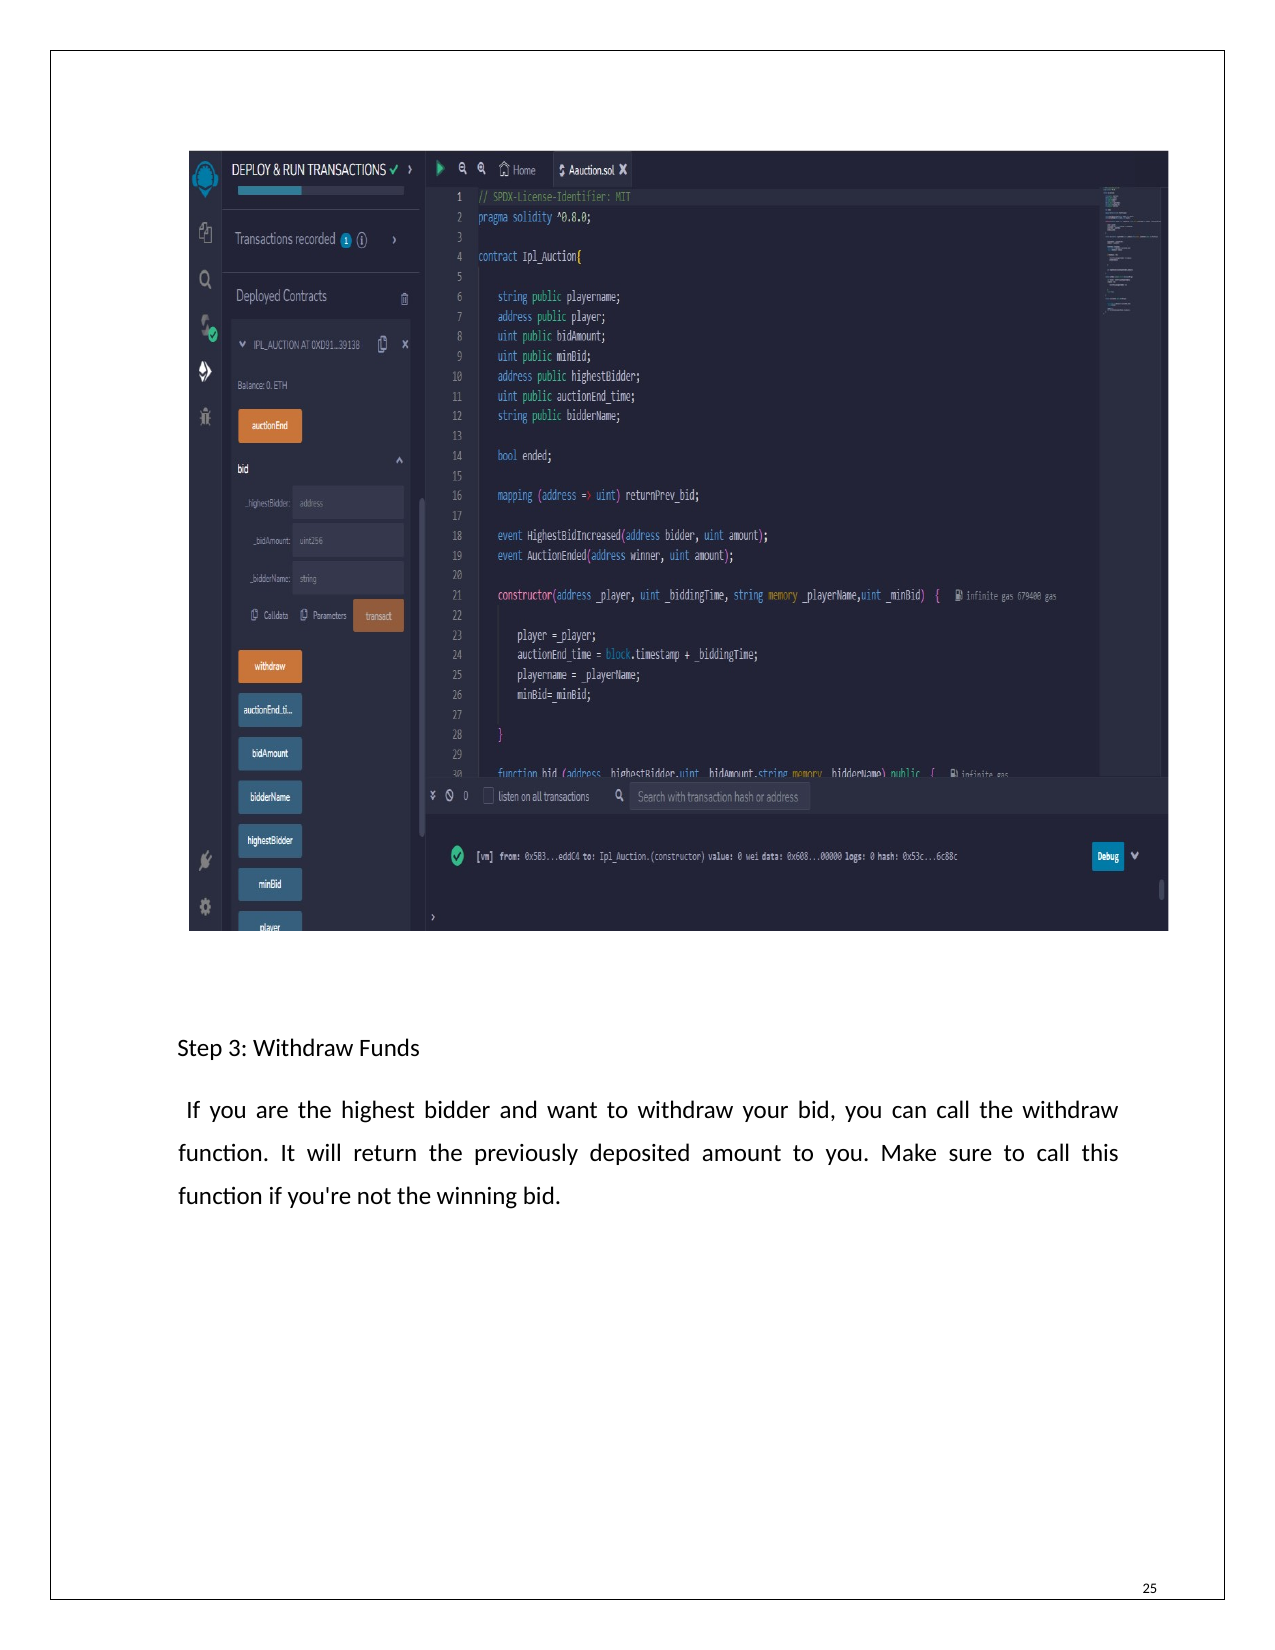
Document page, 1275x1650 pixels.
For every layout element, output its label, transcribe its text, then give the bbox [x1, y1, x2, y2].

text Step 3: Withdraw Funds [177, 1032, 1157, 1062]
picture [189, 150, 1169, 931]
text If you are the highest bidder and want to withdraw your bid, you can call the withdraw function. It will return the previously deposited amount to you. Make sure to call this function if you're not the winning bid. [177, 1094, 1119, 1211]
